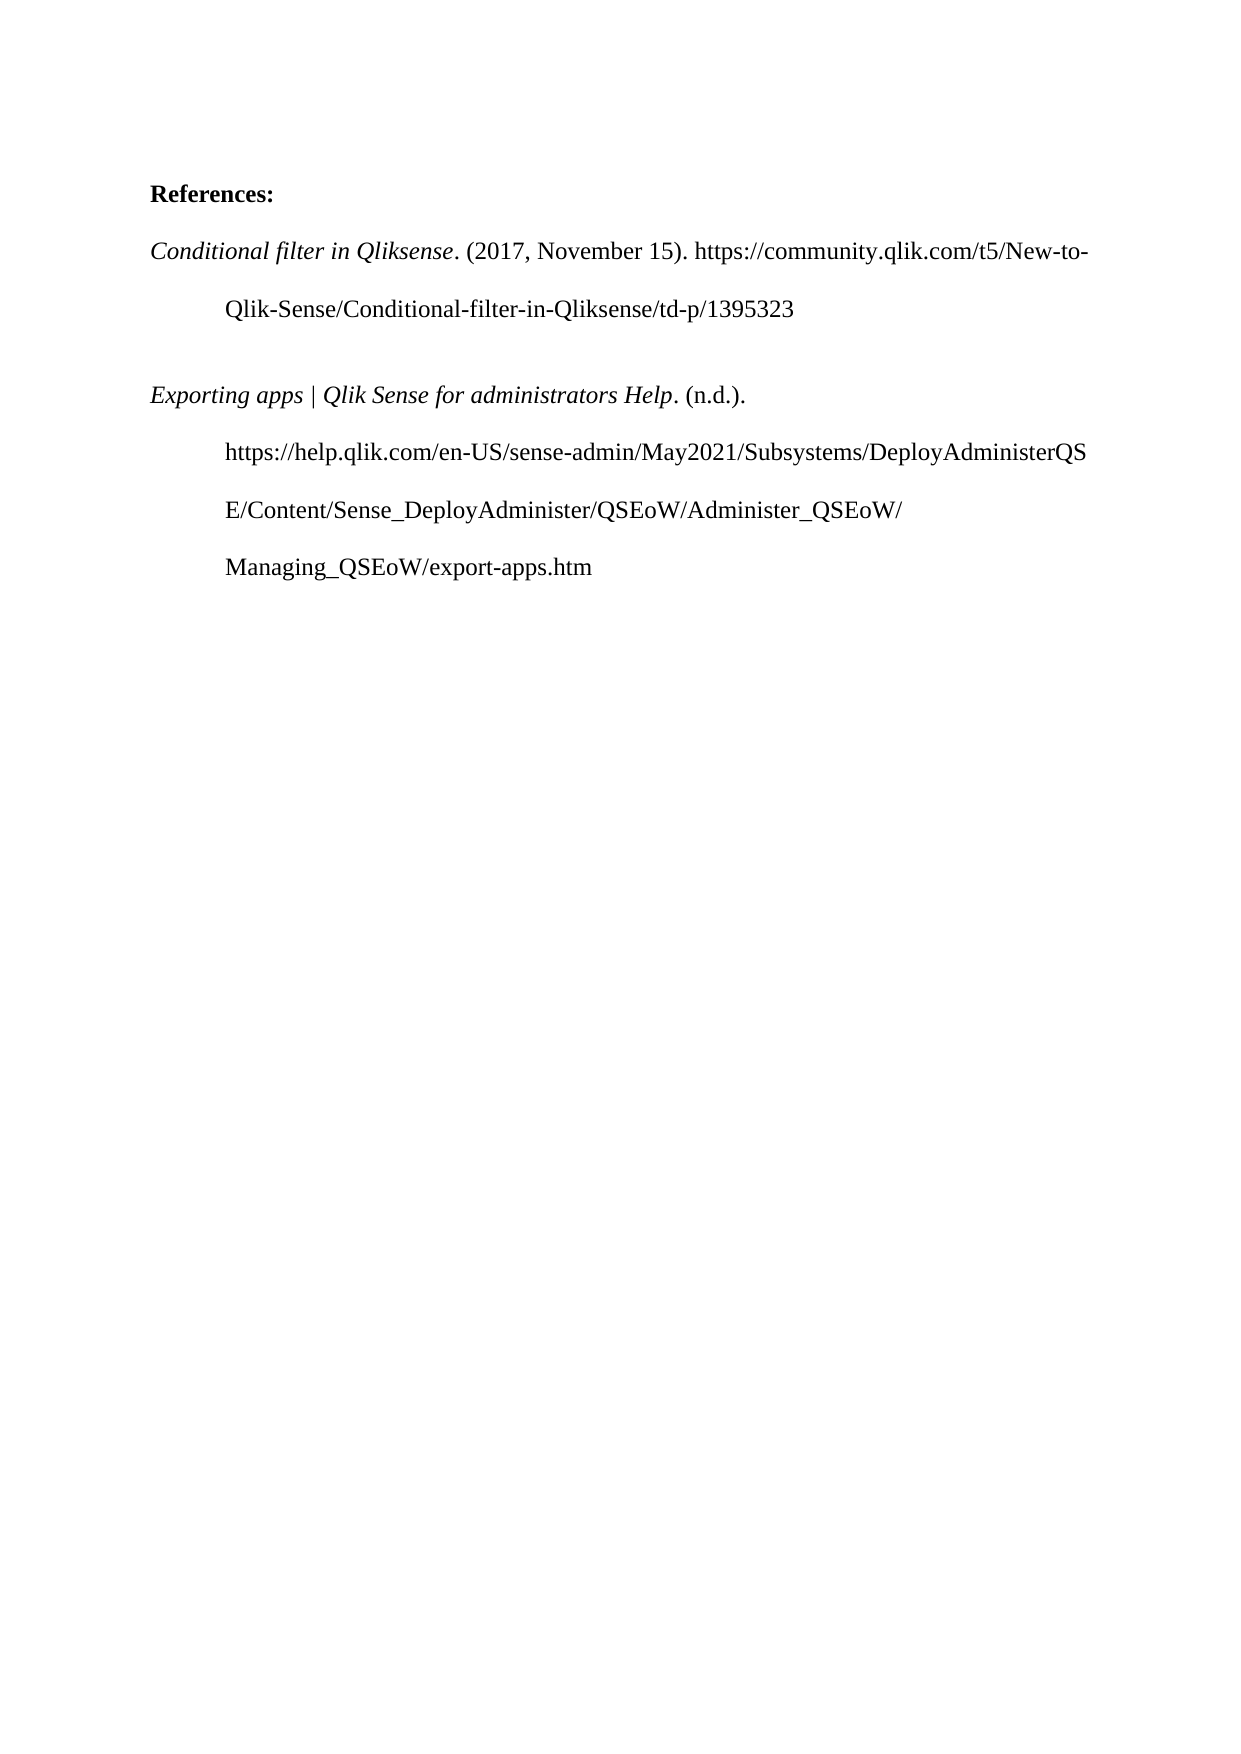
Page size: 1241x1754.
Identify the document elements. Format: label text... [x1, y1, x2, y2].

text Exporting apps | Qlik Sense for administrators Help. (n.d.). https://help.qlik.com/en-US/sense-admin/May2021/Subsystems/DeployAdministerQSE/Content/Sense_DeployAdminister/QSEoW/Administer_QSEoW/Managing_QSEoW/export-apps.htm [150, 380, 1090, 581]
text Conditional filter in Qliksense. (2017, November 15). https://community.qlik.com/t5/New-to-Qlik-Sense/Conditional-filter-in-Qliksense/td-p/1395323 [150, 236, 1090, 322]
text References: [150, 150, 1090, 207]
